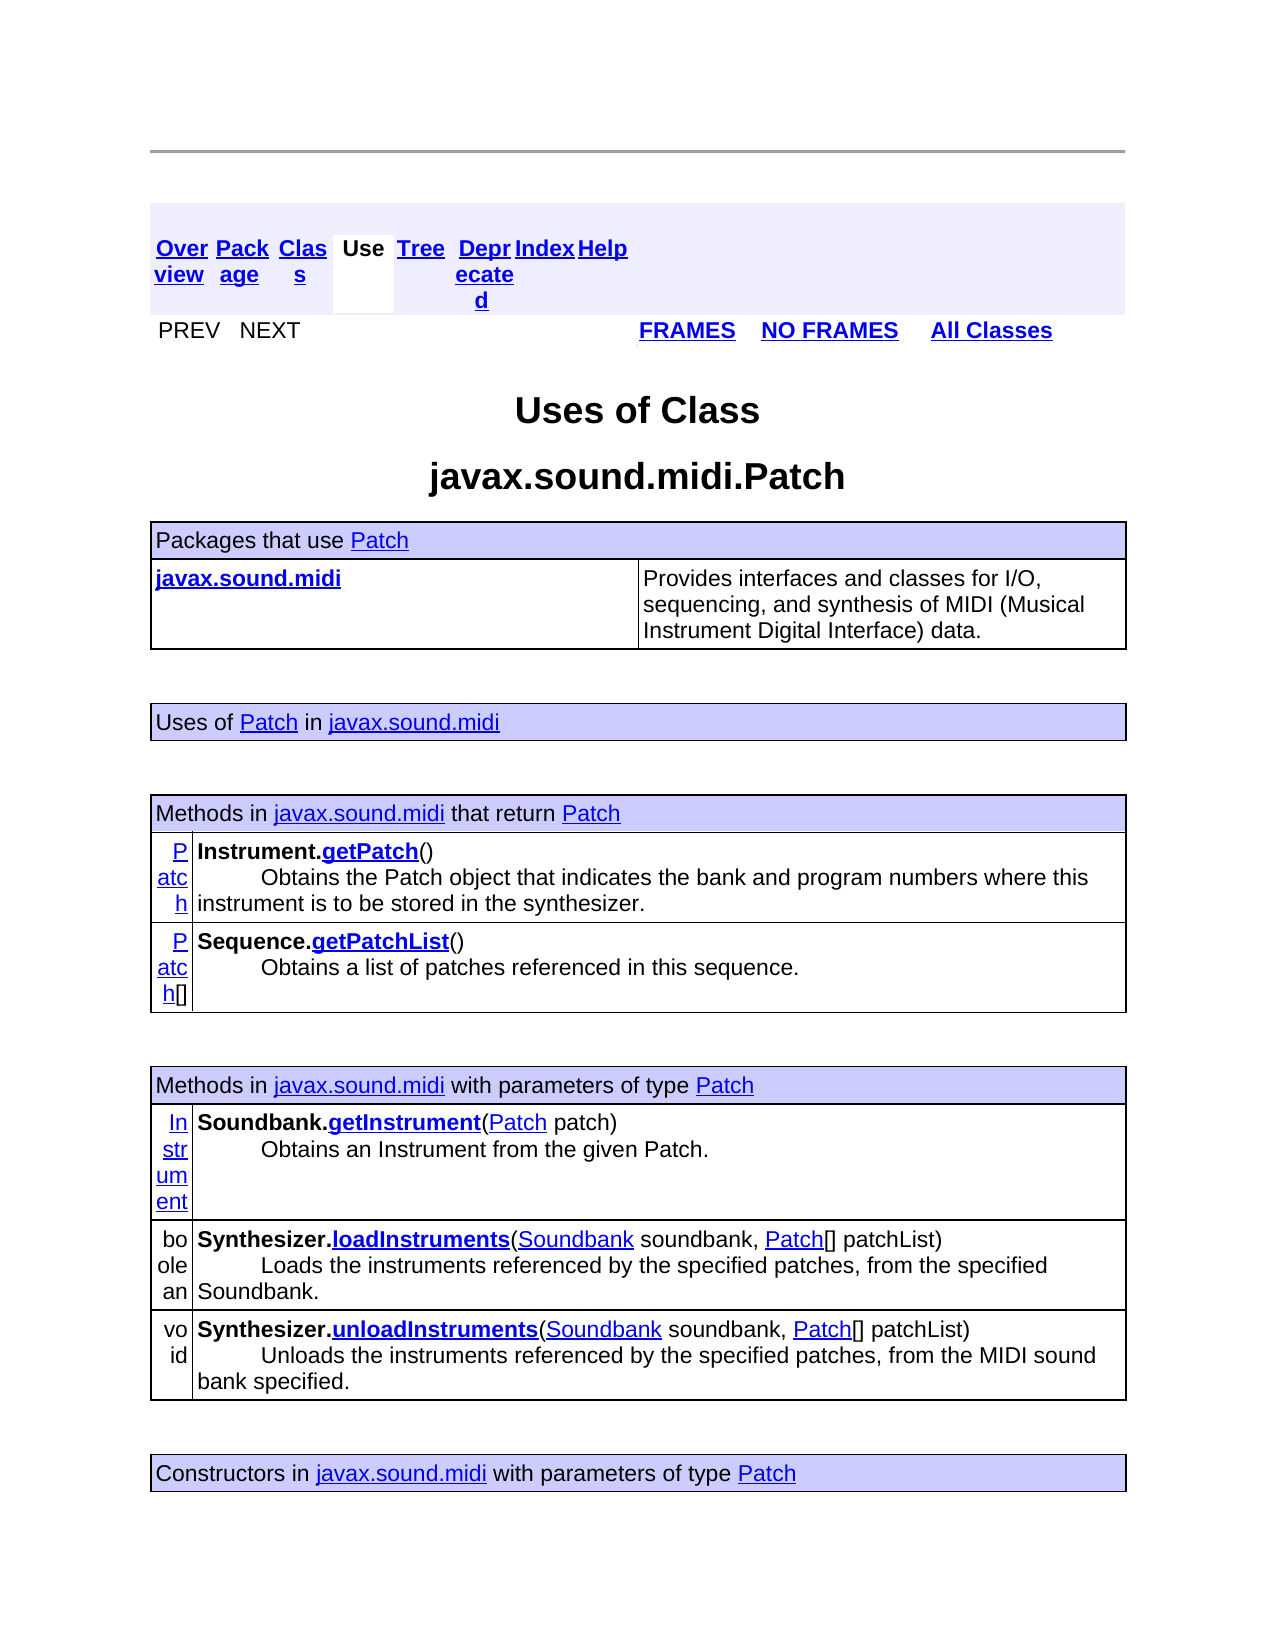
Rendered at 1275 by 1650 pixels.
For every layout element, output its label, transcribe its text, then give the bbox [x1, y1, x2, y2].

table_cell Instrument.getPatch() Obtains the Patch object that indicates the bank and program numbers where this instrument is to be stored in the synthesizer. [193, 833, 1125, 921]
table_cell Patch[] [152, 923, 192, 1011]
table_cell boolean [152, 1221, 192, 1309]
table_header Constructors in javax.sound.midi with parameters of type Patch [152, 1455, 1125, 1491]
table_header Methods in javax.sound.midi with parameters of type Patch [152, 1067, 1125, 1103]
text javax.sound.midi.Patch [150, 454, 1125, 497]
table_cell Sequence.getPatchList() Obtains a list of patches referenced in this sequence. [193, 923, 1125, 1011]
table_cell Soundbank.getInstrument(Patch patch) Obtains an Instrument from the given Patch. [193, 1105, 1125, 1219]
table_cell FRAMES NO FRAMES All Classes [638, 315, 1125, 345]
table_header [150, 203, 1125, 315]
table_cell PREV NEXT [150, 315, 637, 345]
table_header Packages that use Patch [152, 523, 1125, 558]
table_cell Synthesizer.unloadInstruments(Soundbank soundbank, Patch[] patchList) Unloads the instruments referenced by the specified patches, from the MIDI sound bank specified. [193, 1311, 1125, 1399]
table_cell Synthesizer.loadInstruments(Soundbank soundbank, Patch[] patchList) Loads the instruments referenced by the specified patches, from the specified Soundbank. [193, 1221, 1125, 1309]
table_header Uses of Patch in javax.sound.midi [152, 704, 1125, 740]
table_cell Instrument [152, 1105, 192, 1219]
table_cell javax.sound.midi [152, 560, 638, 648]
table_cell Patch [152, 833, 192, 921]
table_cell Provides interfaces and classes for I/O, sequencing, and synthesis of MIDI (Musical Instrument Digital Interface) data. [639, 560, 1125, 648]
table_cell void [152, 1311, 192, 1399]
table_header Methods in javax.sound.midi that return Patch [152, 796, 1125, 831]
text Uses of Class [150, 388, 1125, 431]
